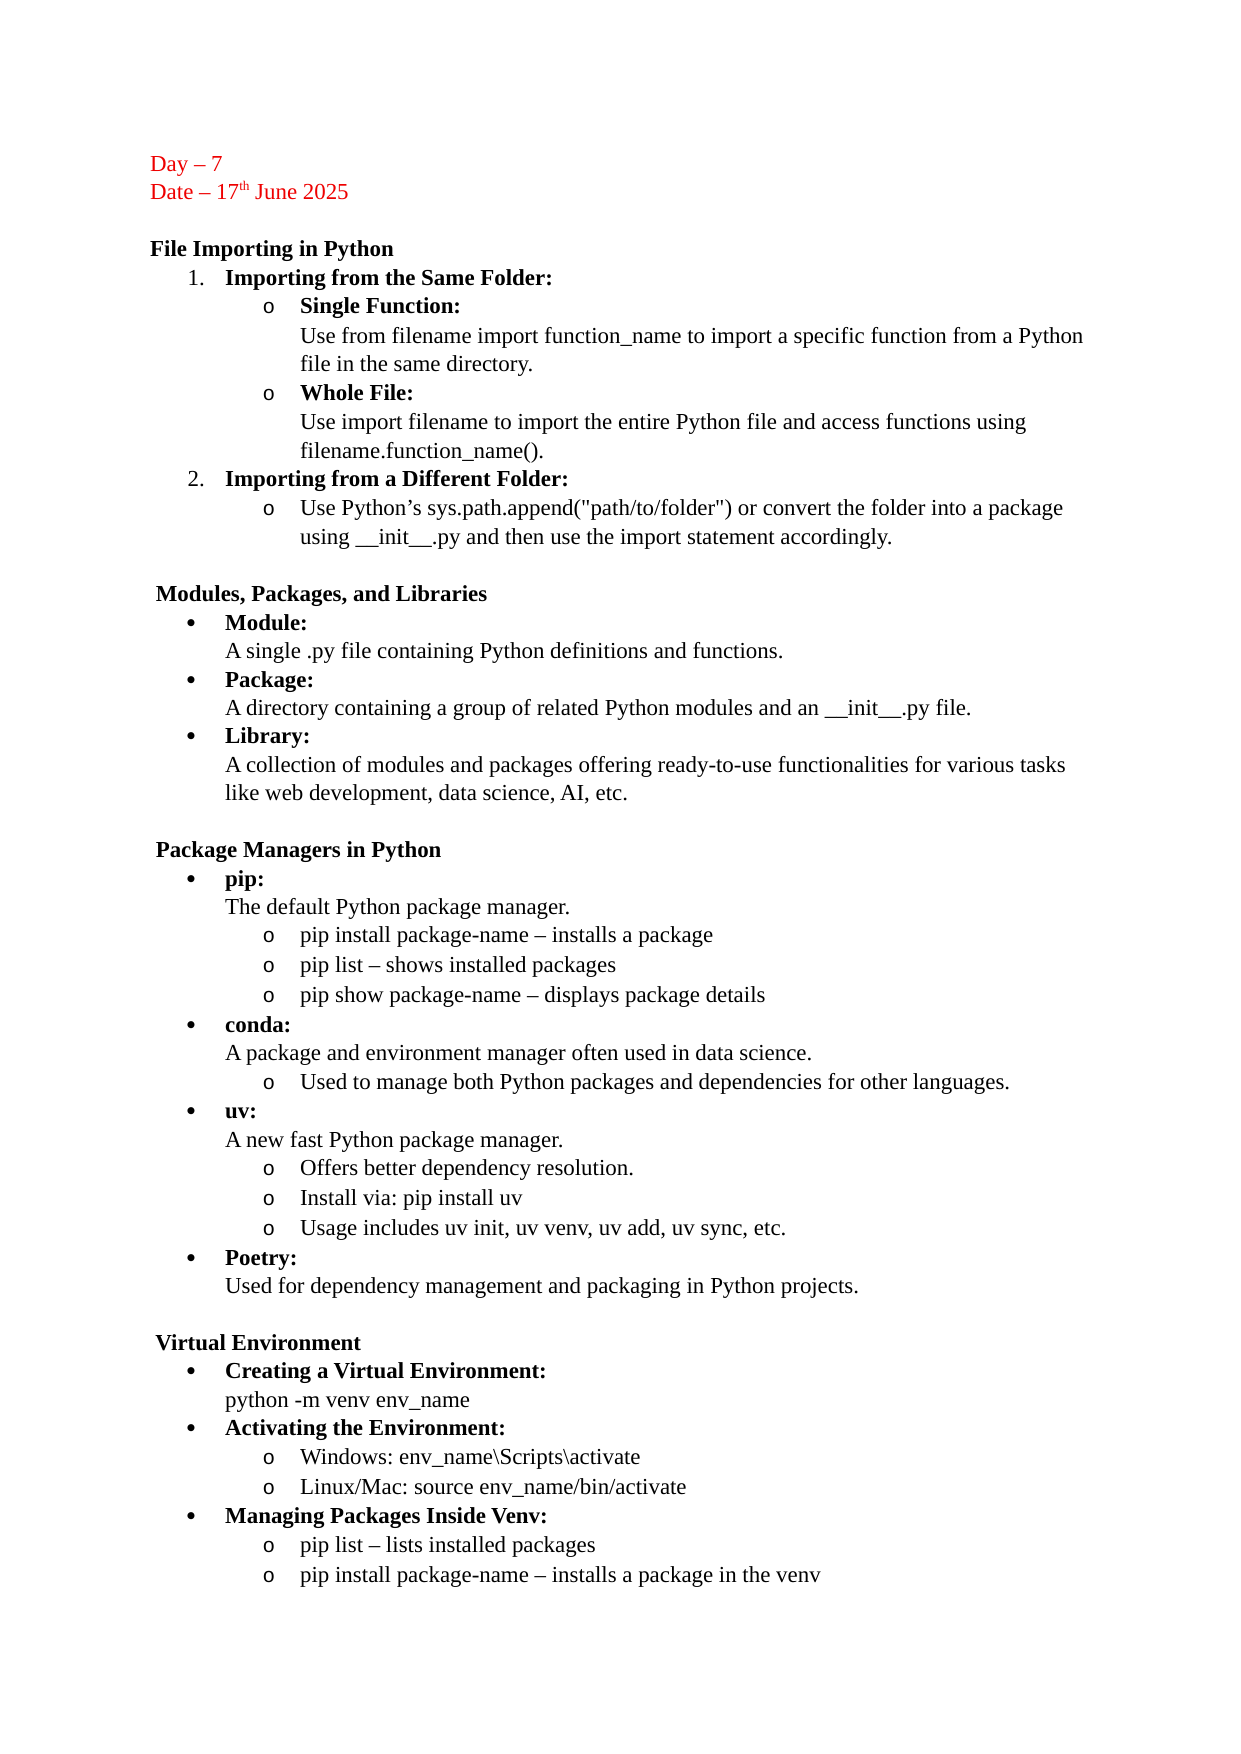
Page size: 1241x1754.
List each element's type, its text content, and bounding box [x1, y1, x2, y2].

text Date – 17th June 2025 [150, 178, 1090, 205]
list Linux/Mac: source env_name/bin/activate [262, 1473, 1090, 1500]
text File Importing in Python [150, 235, 1090, 262]
list Install via: pip install uv [262, 1184, 1090, 1212]
list Whole File: Use import filename to import the entire Python file and access functions using filename.function_name(). [262, 379, 1090, 463]
list Offers better dependency resolution. [262, 1154, 1090, 1182]
text Day – 7 [150, 150, 1090, 176]
list Single Function: Use from filename import function_name to import a specific function from a Python file in the same directory. [262, 292, 1090, 377]
list pip install package-name – installs a package [262, 922, 1090, 949]
list Poetry: Used for dependency management and packaging in Python projects. [187, 1244, 1090, 1299]
list pip install package-name – installs a package in the venv [262, 1561, 1090, 1588]
list pip show package-name – displays package details [262, 981, 1090, 1009]
list conda: A package and environment manager often used in data science. [187, 1011, 1090, 1066]
list Importing from the Same Folder: [187, 264, 1090, 290]
list uv: A new fast Python package manager. [187, 1098, 1090, 1152]
list Managing Packages Inside Venv: [187, 1502, 1090, 1529]
list Creating a Virtual Environment: python -m venv env_name [187, 1358, 1090, 1412]
list Library: A collection of modules and packages offering ready-to-use functionalities for various tasks like web development, data science, AI, etc. [187, 722, 1090, 806]
text Modules, Packages, and Libraries [150, 580, 1090, 607]
list pip list – shows installed packages [262, 951, 1090, 979]
text Virtual Environment [150, 1329, 1090, 1356]
list Use Python’s sys.path.append("path/to/folder") or convert the folder into a package using __init__.py and then use the import statement accordingly. [262, 494, 1090, 550]
list Used to manage both Python packages and dependencies for other languages. [262, 1068, 1090, 1095]
list Usage includes uv init, uv venv, uv add, uv sync, etc. [262, 1214, 1090, 1242]
text Package Managers in Python [150, 836, 1090, 863]
list Module: A single .py file containing Python definitions and functions. [187, 609, 1090, 663]
list Importing from a Different Folder: [187, 465, 1090, 492]
list pip: The default Python package manager. [187, 865, 1090, 919]
list pip list – lists installed packages [262, 1531, 1090, 1558]
list Package: A directory containing a group of related Python modules and an __init__.py file. [187, 666, 1090, 720]
list Windows: env_name\Scripts\activate [262, 1443, 1090, 1471]
list Activating the Environment: [187, 1414, 1090, 1441]
